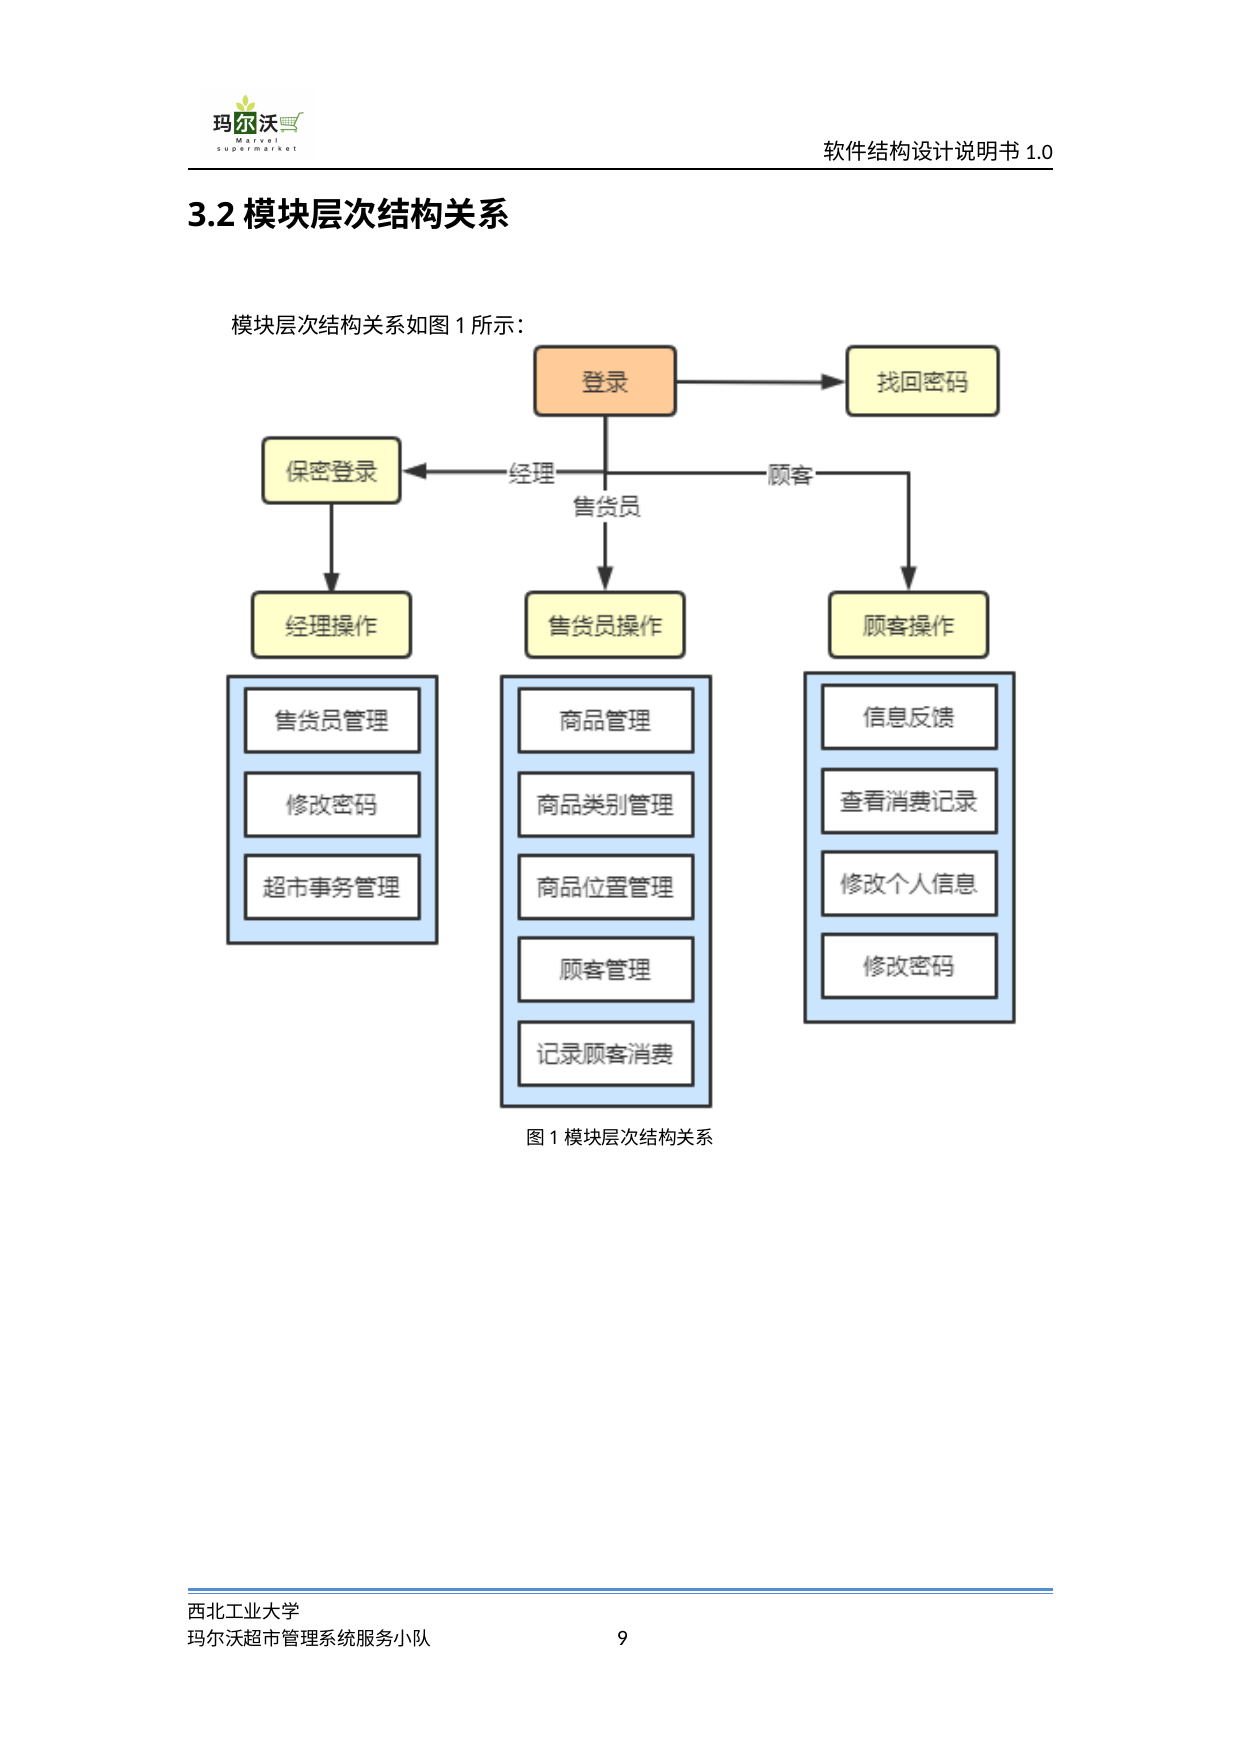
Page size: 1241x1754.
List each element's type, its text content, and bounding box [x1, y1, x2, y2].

picture [200, 88, 317, 160]
subtitle 3.2 模块层次结构关系 [187, 180, 1053, 245]
picture [213, 340, 1027, 1117]
text 模块层次结构关系如图1所示： [187, 307, 1053, 340]
text 图1 模块层次结构关系 [187, 1120, 1053, 1152]
